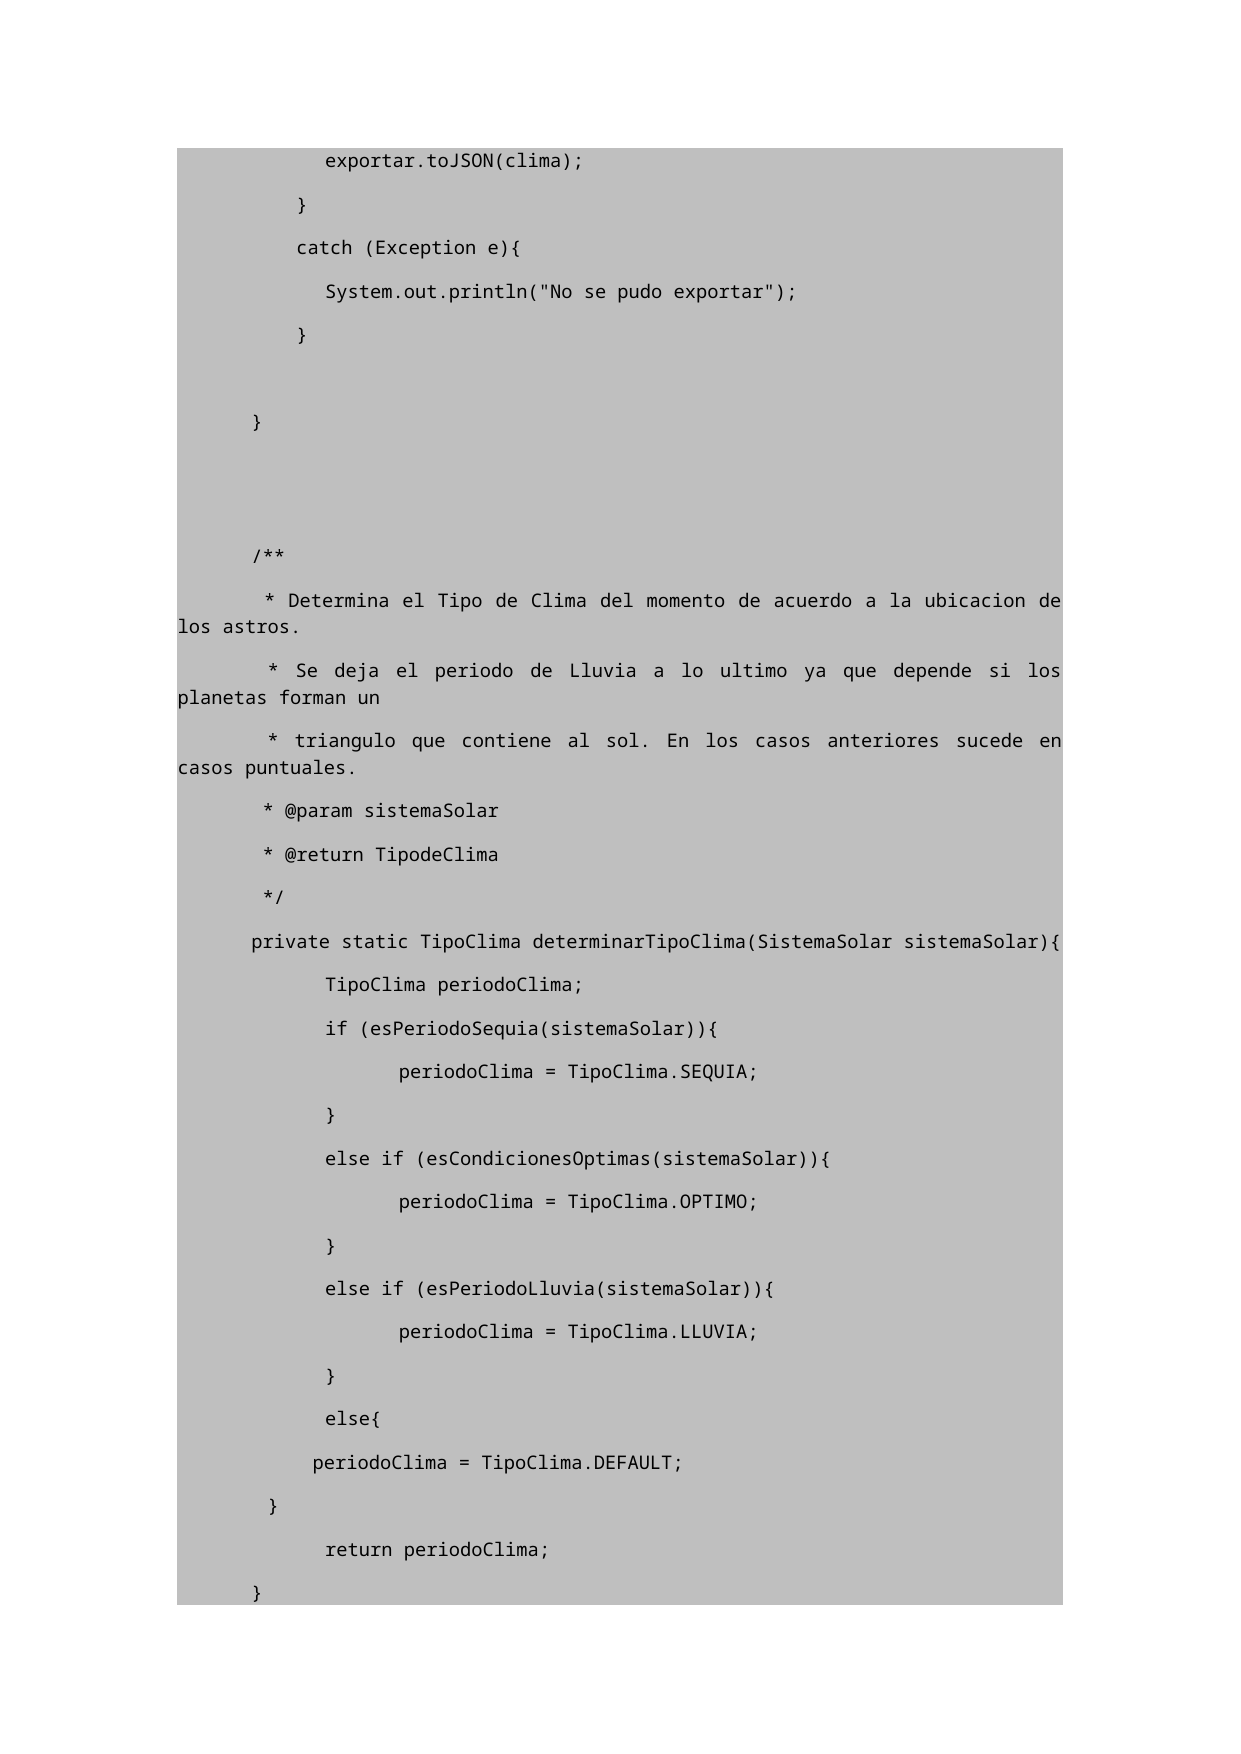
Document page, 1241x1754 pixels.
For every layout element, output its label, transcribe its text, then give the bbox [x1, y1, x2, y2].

text } [177, 1232, 1063, 1257]
text periodoClima = TipoClima.SEQUIA; [177, 1058, 1063, 1084]
text TipoClima periodoClima; [177, 971, 1063, 997]
text System.out.println("No se pudo exportar"); [177, 278, 1063, 303]
text else{ [177, 1406, 1063, 1431]
text * @param sistemaSolar [177, 798, 1063, 823]
text exportar.toJSON(clima); [177, 148, 1063, 173]
text return periodoClima; [177, 1536, 1063, 1562]
text else if (esPeriodoLluvia(sistemaSolar)){ [177, 1275, 1063, 1301]
text */ [177, 884, 1063, 910]
text private static TipoClima determinarTipoClima(SistemaSolar sistemaSolar){ [177, 928, 1063, 953]
text } [177, 321, 1063, 347]
text * triangulo que contiene al sol. En los casos anteriores sucede en casos puntuales. [177, 727, 1063, 780]
text } [177, 191, 1063, 217]
text * Se deja el periodo de Lluvia a lo ultimo ya que depende si los planetas forman un [177, 657, 1063, 709]
text if (esPeriodoSequia(sistemaSolar)){ [177, 1015, 1063, 1040]
text } [177, 1493, 1063, 1518]
text else if (esCondicionesOptimas(sistemaSolar)){ [177, 1145, 1063, 1171]
text periodoClima = TipoClima.OPTIMO; [177, 1188, 1063, 1214]
text periodoClima = TipoClima.LLUVIA; [177, 1319, 1063, 1344]
text periodoClima = TipoClima.DEFAULT; [177, 1449, 1063, 1475]
text * @return TipodeClima [177, 841, 1063, 867]
text } [177, 1102, 1063, 1127]
text } [177, 408, 1063, 434]
text } [177, 1579, 1063, 1605]
text catch (Exception e){ [177, 234, 1063, 260]
text * Determina el Tipo de Clima del momento de acuerdo a la ubicacion de los astros. [177, 587, 1063, 639]
text } [177, 1362, 1063, 1388]
text /** [177, 543, 1063, 569]
